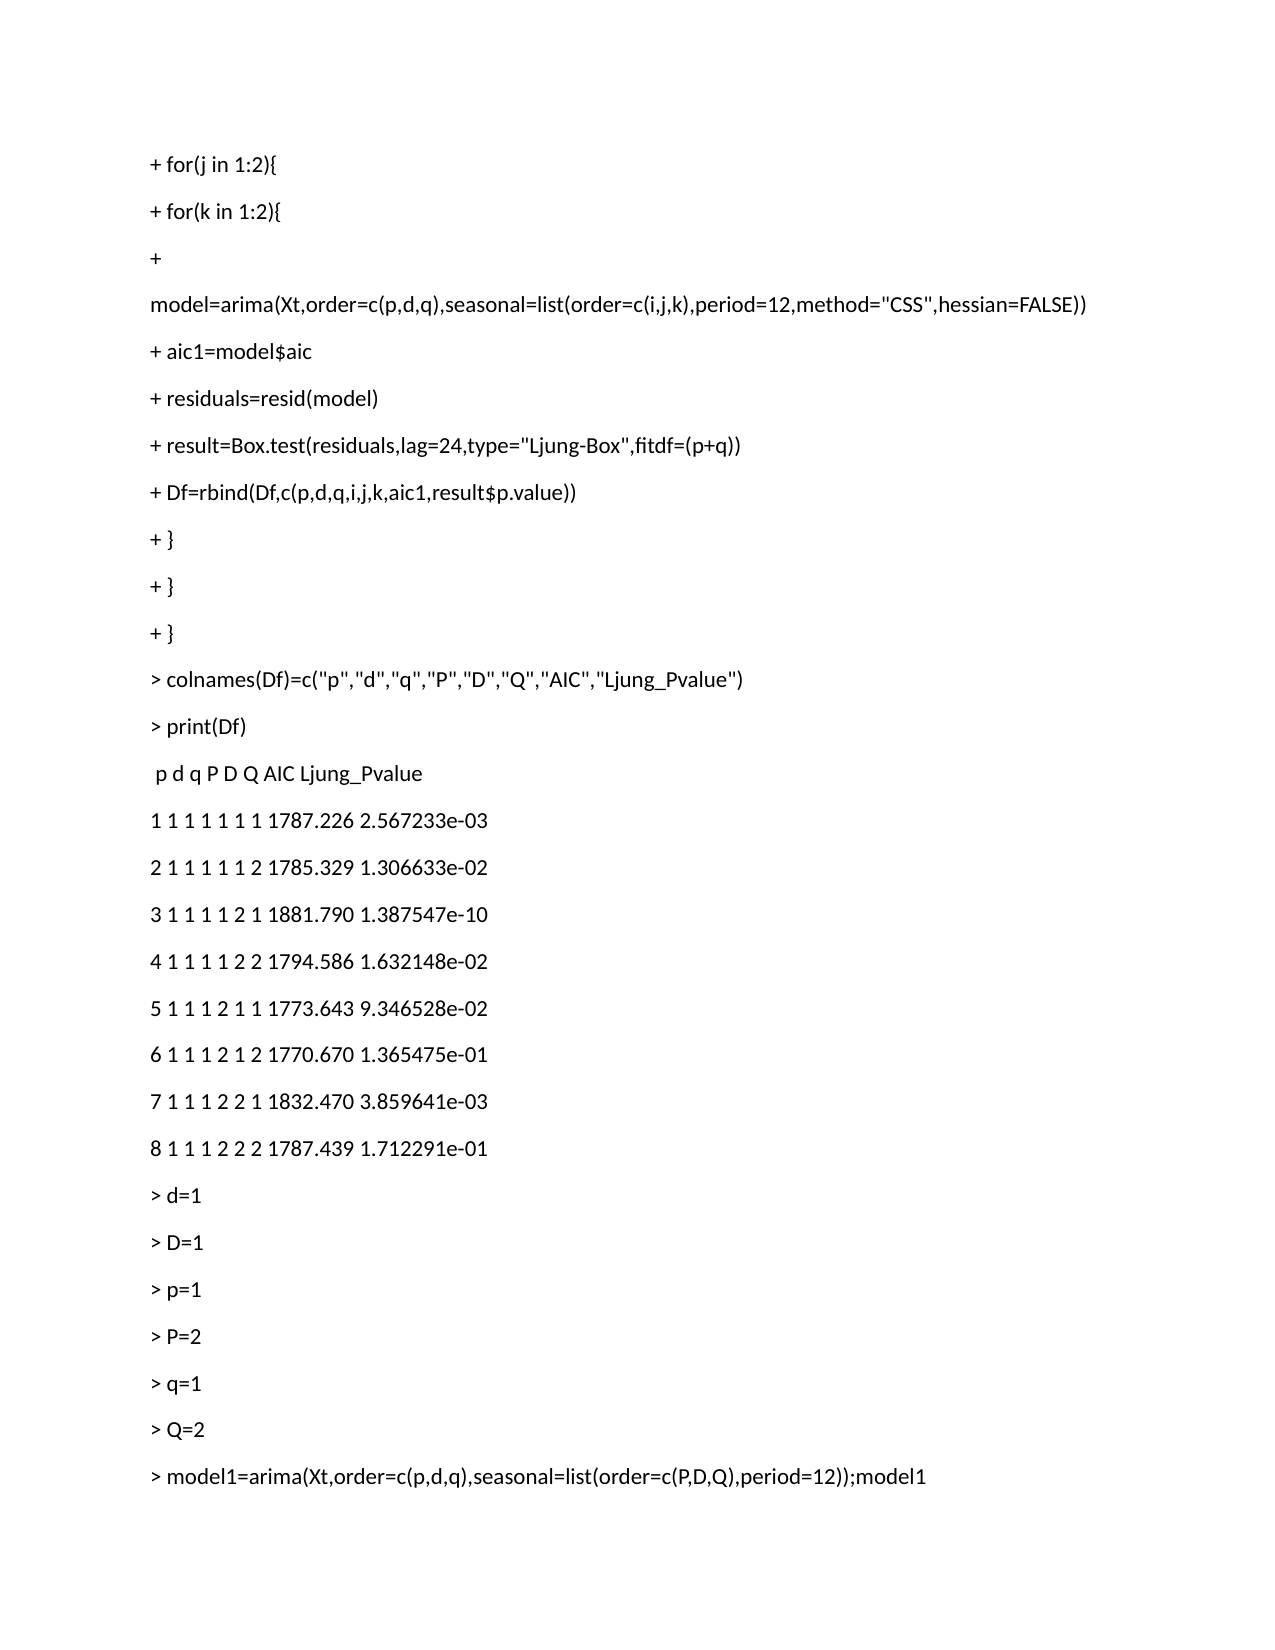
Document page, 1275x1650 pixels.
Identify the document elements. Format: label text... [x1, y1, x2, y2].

text > print(Df) [150, 712, 1125, 741]
text p d q P D Q AIC Ljung_Pvalue [150, 759, 1125, 787]
text + result=Box.test(residuals,lag=24,type="Ljung-Box",fitdf=(p+q)) [150, 431, 1125, 459]
text > Q=2 [150, 1416, 1125, 1444]
text + residuals=resid(model) [150, 384, 1125, 412]
text + for(k in 1:2){ [150, 197, 1125, 225]
text 5 1 1 1 2 1 1 1773.643 9.346528e-02 [150, 994, 1125, 1022]
text > D=1 [150, 1228, 1125, 1256]
text 1 1 1 1 1 1 1 1787.226 2.567233e-03 [150, 806, 1125, 834]
text 6 1 1 1 2 1 2 1770.670 1.365475e-01 [150, 1041, 1125, 1069]
text > q=1 [150, 1369, 1125, 1397]
text > d=1 [150, 1181, 1125, 1209]
text > model1=arima(Xt,order=c(p,d,q),seasonal=list(order=c(P,D,Q),period=12));model1 [150, 1462, 1125, 1491]
text + } [150, 525, 1125, 553]
text > P=2 [150, 1322, 1125, 1350]
text + aic1=model$aic [150, 337, 1125, 366]
text 4 1 1 1 1 2 2 1794.586 1.632148e-02 [150, 947, 1125, 975]
text + } [150, 572, 1125, 600]
text 2 1 1 1 1 1 2 1785.329 1.306633e-02 [150, 853, 1125, 881]
text model=arima(Xt,order=c(p,d,q),seasonal=list(order=c(i,j,k),period=12,method="CSS",hessian=FALSE)) [150, 291, 1125, 319]
text > p=1 [150, 1275, 1125, 1303]
text + } [150, 619, 1125, 647]
text 8 1 1 1 2 2 2 1787.439 1.712291e-01 [150, 1134, 1125, 1162]
text + Df=rbind(Df,c(p,d,q,i,j,k,aic1,result$p.value)) [150, 478, 1125, 506]
text > colnames(Df)=c("p","d","q","P","D","Q","AIC","Ljung_Pvalue") [150, 666, 1125, 694]
text 7 1 1 1 2 2 1 1832.470 3.859641e-03 [150, 1087, 1125, 1116]
text 3 1 1 1 1 2 1 1881.790 1.387547e-10 [150, 900, 1125, 928]
text + for(j in 1:2){ [150, 150, 1125, 178]
text + [150, 244, 1125, 272]
